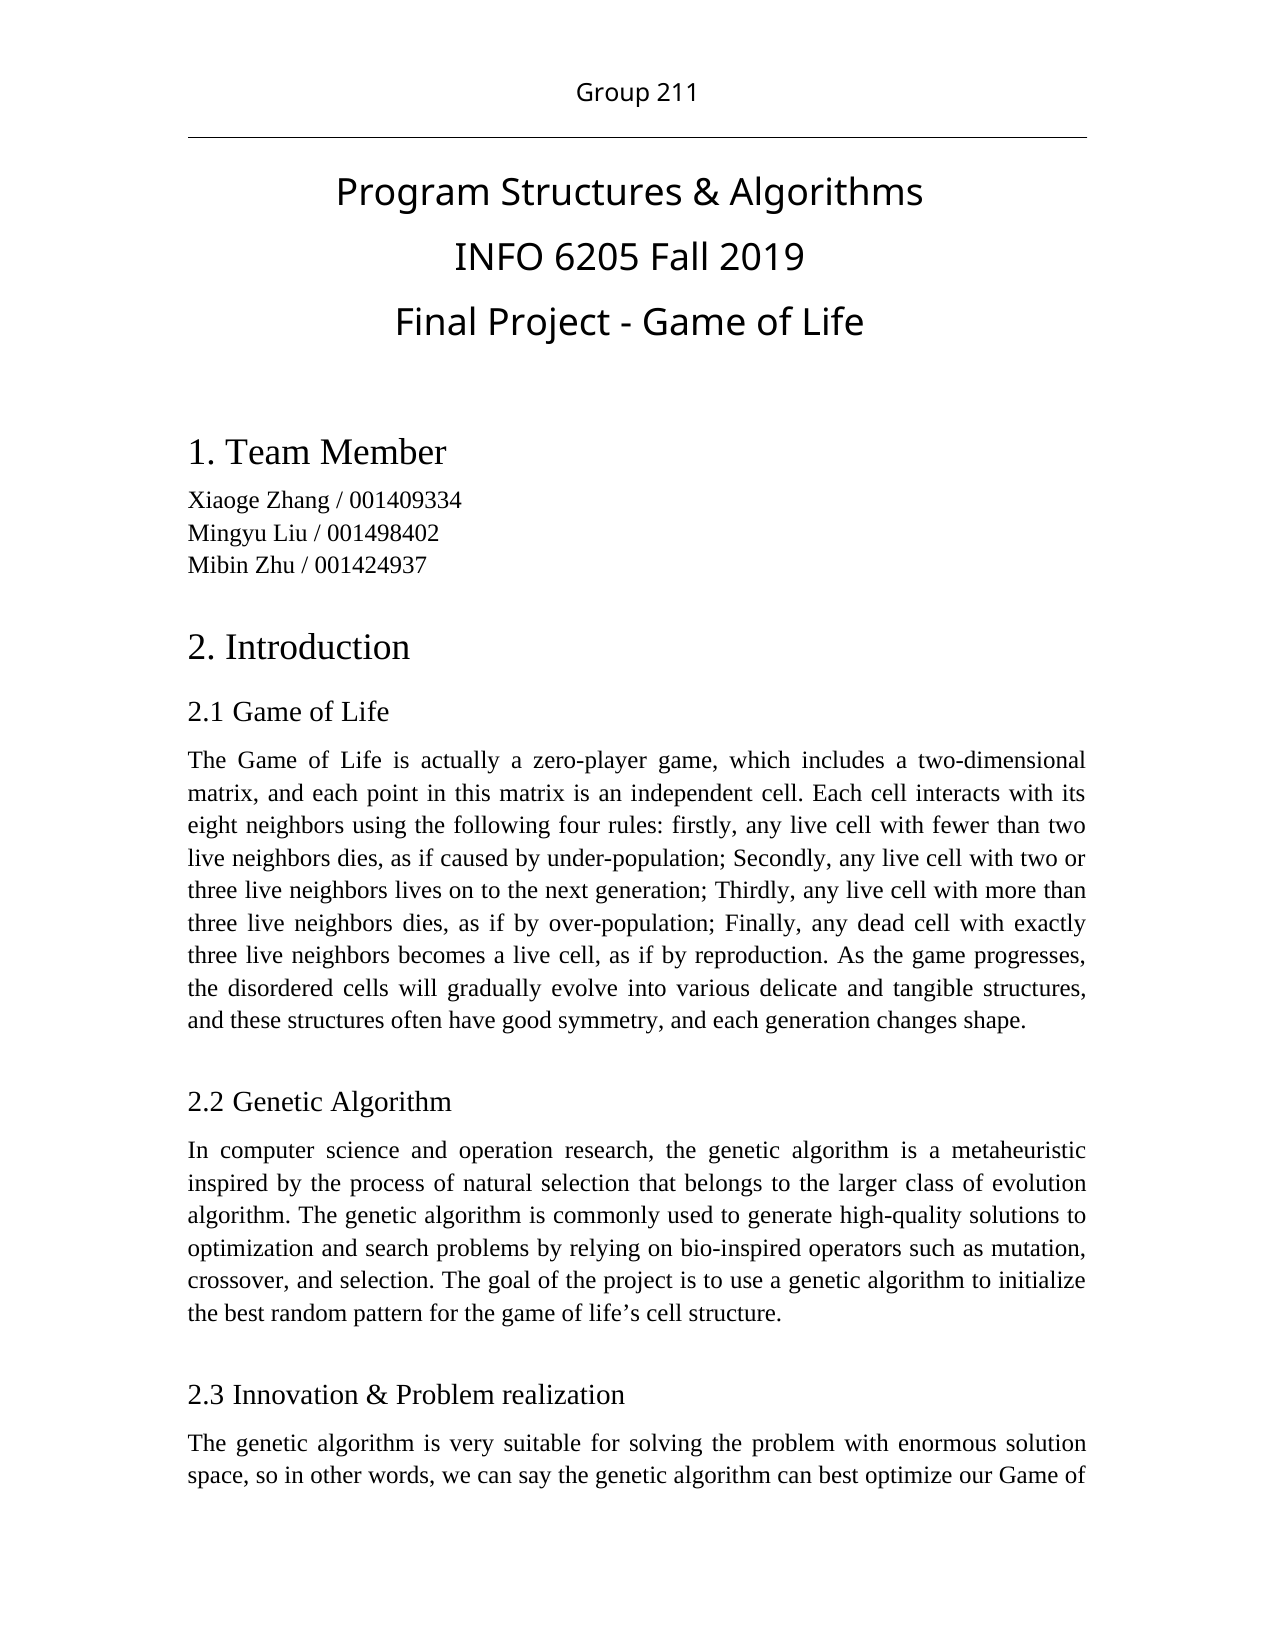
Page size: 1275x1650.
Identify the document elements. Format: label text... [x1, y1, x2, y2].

list Team Member [187, 419, 1087, 484]
text Program Structures & Algorithms [187, 159, 1072, 224]
list Game of Life [187, 679, 1087, 744]
text Mibin Zhu / 001424937 [187, 549, 1087, 581]
list Innovation & Problem realization [187, 1361, 1087, 1426]
list Genetic Algorithm [187, 1069, 1087, 1134]
list Introduction [187, 614, 1087, 679]
text In computer science and operation research, the genetic algorithm is a metaheuristic inspired by the process of natural selection that belongs to the larger class of evolution algorithm. The genetic algorithm is commonly used to generate high-quality solutions to optimization and search problems by relying on bio-inspired operators such as mutation, crossover, and selection. The goal of the project is to use a genetic algorithm to initialize the best random pattern for the game of life’s cell structure. [187, 1134, 1087, 1329]
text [187, 1426, 1087, 1491]
text Final Project - Game of Life [187, 289, 1072, 354]
text Xiaoge Zhang / 001409334 [187, 484, 1087, 516]
text Mingyu Liu / 001498402 [187, 516, 1087, 549]
text The Game of Life is actually a zero-player game, which includes a two-dimensional matrix, and each point in this matrix is an independent cell. Each cell interacts with its eight neighbors using the following four rules: firstly, any live cell with fewer than two live neighbors dies, as if caused by under-population; Secondly, any live cell with two or three live neighbors lives on to the next generation; Thirdly, any live cell with more than three live neighbors dies, as if by over-population; Finally, any dead cell with exactly three live neighbors becomes a live cell, as if by reproduction. As the game progresses, the disordered cells will gradually evolve into various delicate and tangible structures, and these structures often have good symmetry, and each generation changes shape. [187, 744, 1087, 1036]
text INFO 6205 Fall 2019 [187, 224, 1072, 289]
